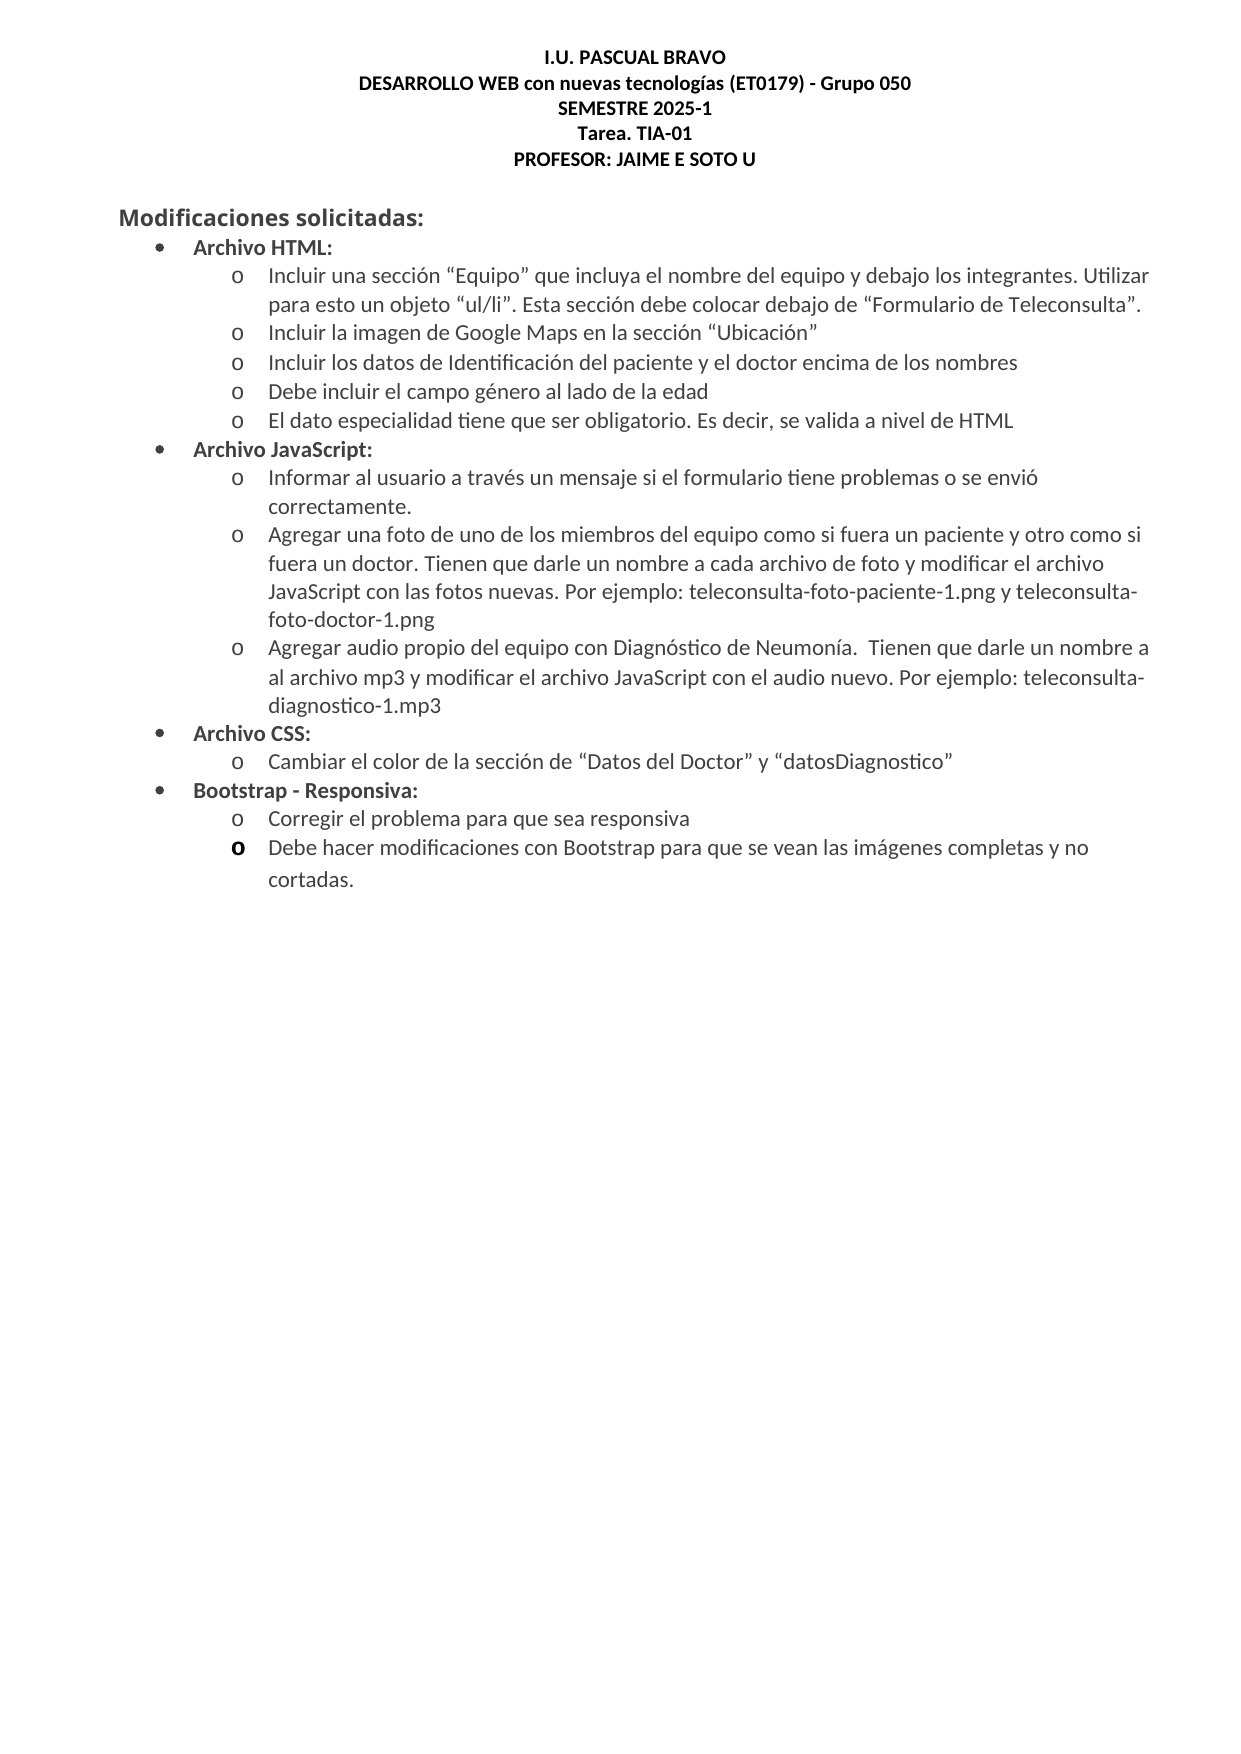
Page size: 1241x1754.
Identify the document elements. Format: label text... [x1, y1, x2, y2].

list El dato especialidad tiene que ser obligatorio. Es decir, se valida a nivel de HTML [231, 406, 1152, 435]
list Incluir una sección “Equipo” que incluya el nombre del equipo y debajo los integrantes. Utilizar para esto un objeto “ul/li”. Esta sección debe colocar debajo de “Formulario de Teleconsulta”. [231, 261, 1152, 318]
list Archivo CSS: [156, 719, 1152, 747]
list Agregar una foto de uno de los miembros del equipo como si fuera un paciente y otro como si fuera un doctor. Tienen que darle un nombre a cada archivo de foto y modificar el archivo JavaScript con las fotos nuevas. Por ejemplo: teleconsulta-foto-paciente-1.png y teleconsulta-foto-doctor-1.png [231, 520, 1152, 633]
list Informar al usuario a través un mensaje si el formulario tiene problemas o se envió correctamente. [231, 463, 1152, 520]
text Modificaciones solicitadas: [118, 202, 1152, 233]
list Incluir la imagen de Google Maps en la sección “Ubicación” [231, 318, 1152, 348]
list Archivo JavaScript: [156, 435, 1152, 463]
list Debe hacer modificaciones con Bootstrap para que se vean las imágenes completas y no cortadas. [231, 833, 1152, 893]
list Debe incluir el campo género al lado de la edad [231, 377, 1152, 406]
list Archivo HTML: [156, 233, 1152, 261]
list Bootstrap - Responsiva: [156, 776, 1152, 804]
list Cambiar el color de la sección de “Datos del Doctor” y “datosDiagnostico” [231, 747, 1152, 776]
list Agregar audio propio del equipo con Diagnóstico de Neumonía. Tienen que darle un nombre a al archivo mp3 y modificar el archivo JavaScript con el audio nuevo. Por ejemplo: teleconsulta-diagnostico-1.mp3 [231, 633, 1152, 719]
list Incluir los datos de Identificación del paciente y el doctor encima de los nombres [231, 348, 1152, 377]
list Corregir el problema para que sea responsiva [231, 804, 1152, 833]
